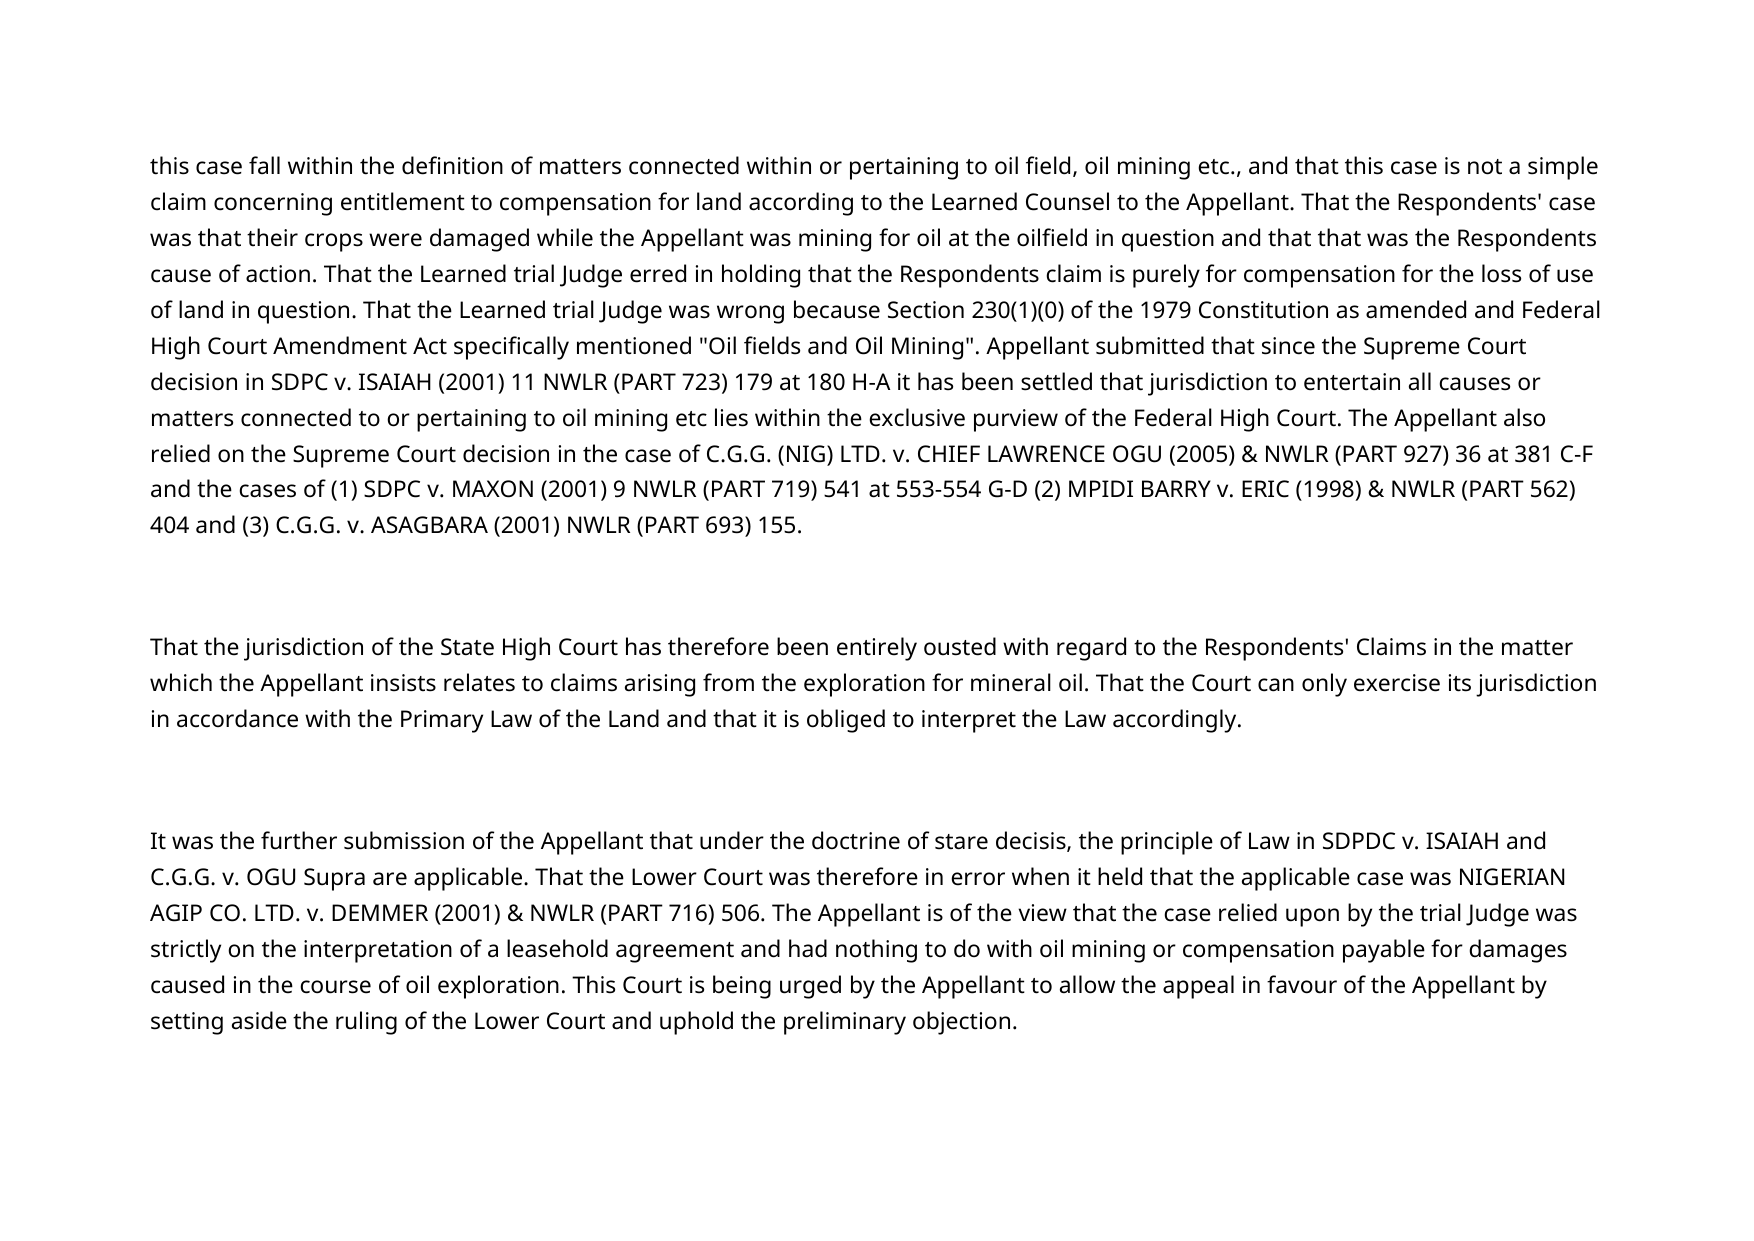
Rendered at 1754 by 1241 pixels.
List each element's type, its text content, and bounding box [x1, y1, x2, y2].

text It was the further submission of the Appellant that under the doctrine of stare decisis, the principle of Law in SDPDC v. ISAIAH and C.G.G. v. OGU Supra are applicable. That the Lower Court was therefore in error when it held that the applicable case was NIGERIAN AGIP CO. LTD. v. DEMMER (2001) & NWLR (PART 716) 506. The Appellant is of the view that the case relied upon by the trial Judge was strictly on the interpretation of a leasehold agreement and had nothing to do with oil mining or compensation payable for damages caused in the course of oil exploration. This Court is being urged by the Appellant to allow the appeal in favour of the Appellant by setting aside the ruling of the Lower Court and uphold the preliminary objection. [150, 825, 1604, 1036]
text That the jurisdiction of the State High Court has therefore been entirely ousted with regard to the Respondents' Claims in the matter which the Appellant insists relates to claims arising from the exploration for mineral oil. That the Court can only exercise its jurisdiction in accordance with the Primary Law of the Land and that it is obliged to interpret the Law accordingly. [150, 631, 1604, 734]
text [150, 150, 1604, 541]
